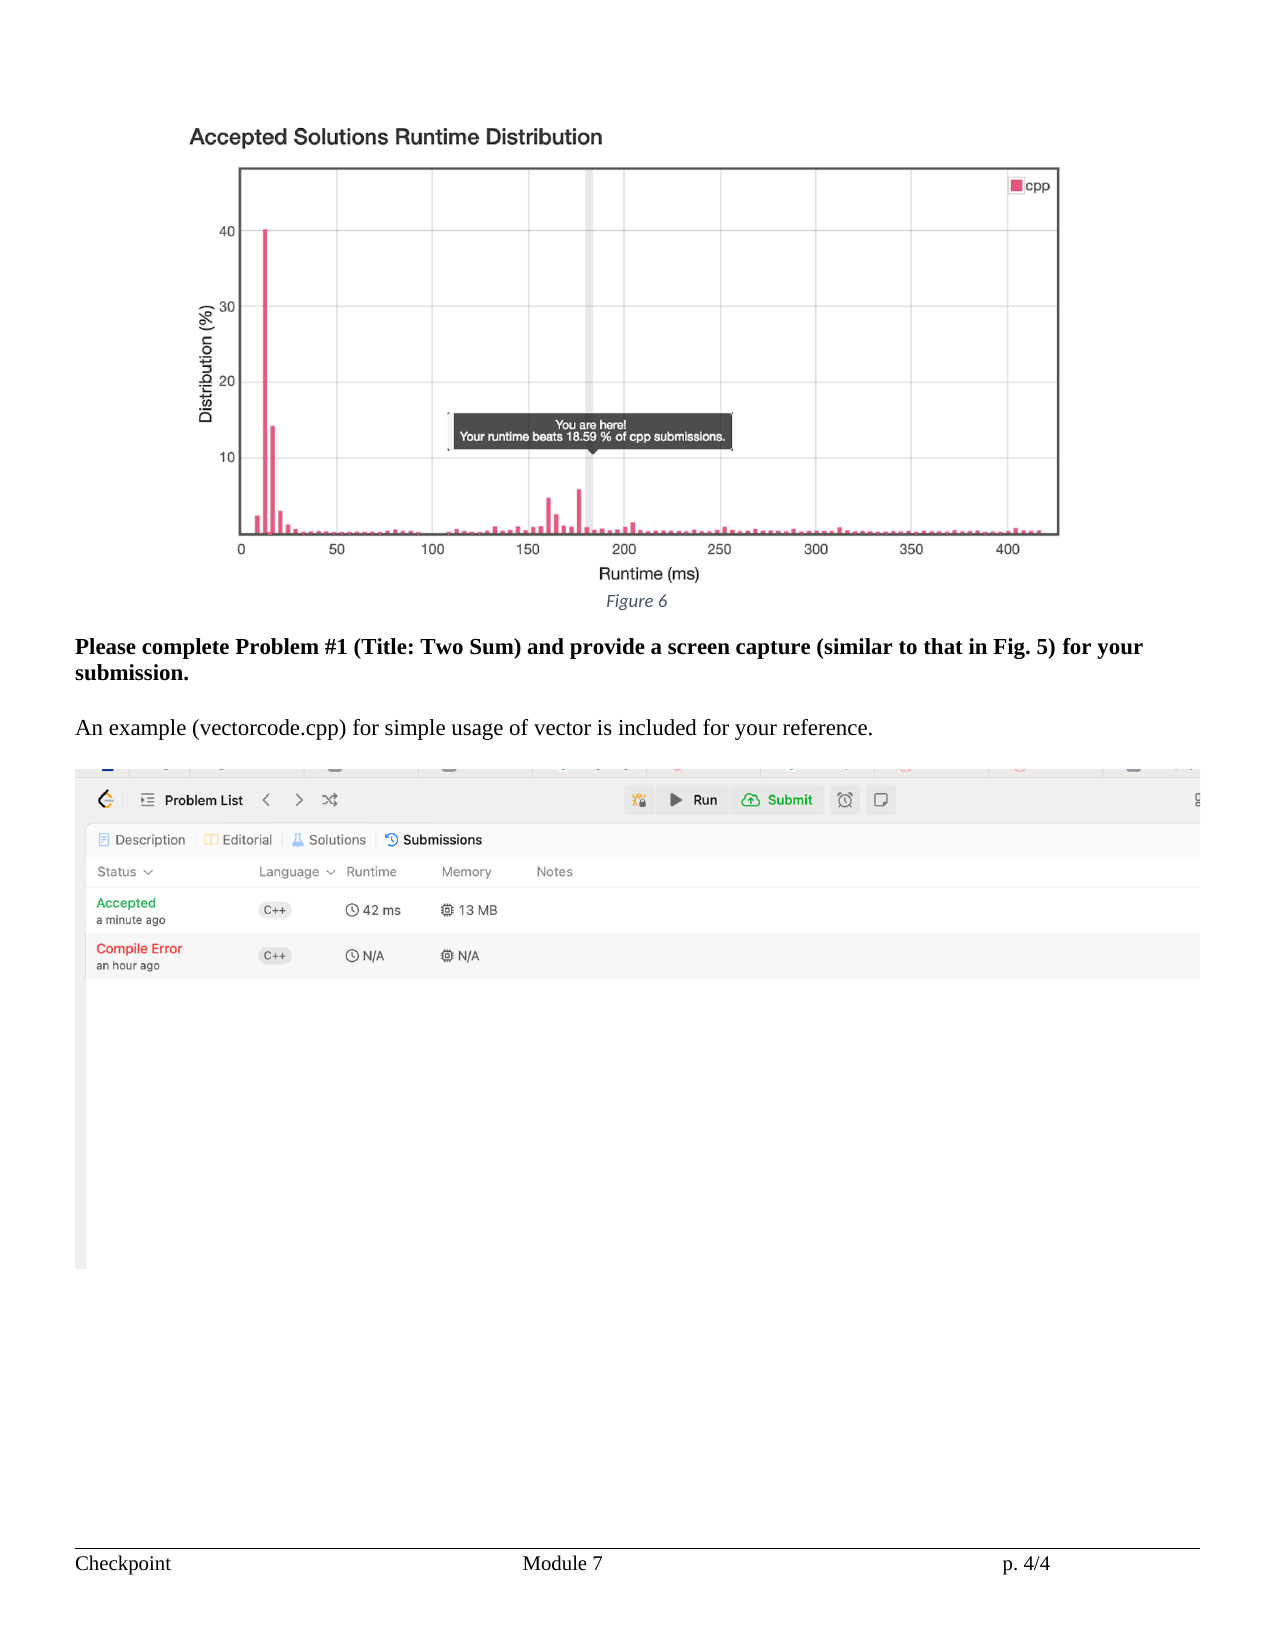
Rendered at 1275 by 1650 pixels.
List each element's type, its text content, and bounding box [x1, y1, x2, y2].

text Please complete Problem #1 (Title: Two Sum) and provide a screen capture (similar to that in Fig. 5) for your submission. [75, 633, 1200, 685]
text An example (vectorcode.cpp) for simple usage of vector is included for your reference. [75, 714, 1200, 741]
picture [167, 103, 1108, 589]
picture [75, 769, 1200, 1269]
